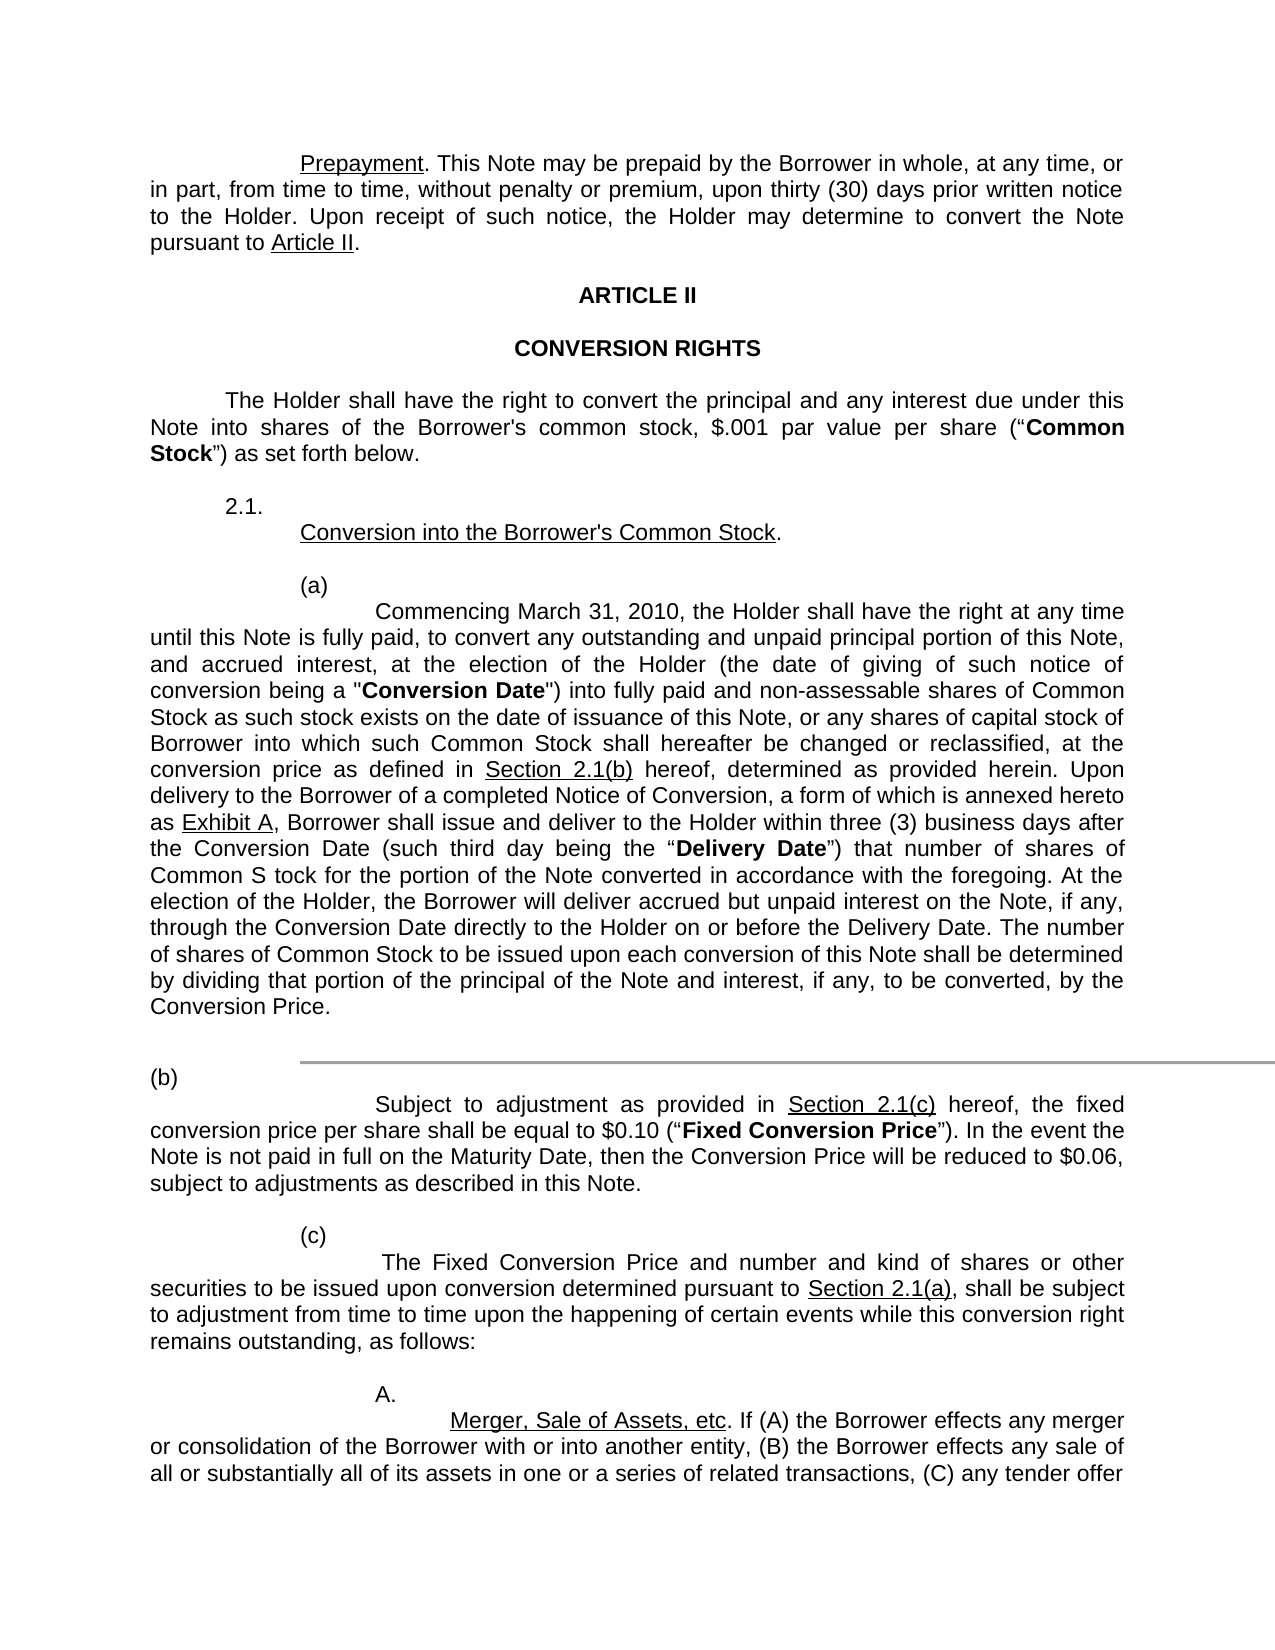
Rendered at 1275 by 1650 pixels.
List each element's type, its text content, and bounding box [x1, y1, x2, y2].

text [150, 1407, 1125, 1486]
text CONVERSION RIGHTS [150, 334, 1125, 361]
text 2.1. [225, 493, 1125, 519]
text (b) [150, 1061, 1125, 1091]
text A. [150, 1381, 1125, 1407]
text Prepayment. This Note may be prepaid by the Borrower in whole, at any time, or in part, from time to time, without penalty or premium, upon thirty (30) days prior written notice to the Holder. Upon receipt of such notice, the Holder may determine to convert the Note pursuant to Article II. [150, 150, 1125, 255]
text The Holder shall have the right to convert the principal and any interest due under this Note into shares of the Borrower's common stock, $.001 par value per share (“Common Stock”) as set forth below. [150, 387, 1125, 466]
text The Fixed Conversion Price and number and kind of shares or other securities to be issued upon conversion determined pursuant to Section 2.1(a), shall be subject to adjustment from time to time upon the happening of certain events while this conversion right remains outstanding, as follows: [150, 1249, 1125, 1354]
text Conversion into the Borrower's Common Stock. [225, 519, 1125, 545]
text ARTICLE II [150, 282, 1125, 308]
text Commencing March 31, 2010, the Holder shall have the right at any time until this Note is fully paid, to convert any outstanding and unpaid principal portion of this Note, and accrued interest, at the election of the Holder (the date of giving of such notice of conversion being a "Conversion Date") into fully paid and non-assessable shares of Common Stock as such stock exists on the date of issuance of this Note, or any shares of capital stock of Borrower into which such Common Stock shall hereafter be changed or reclassified, at the conversion price as defined in Section 2.1(b) hereof, determined as provided herein. Upon delivery to the Borrower of a completed Notice of Conversion, a form of which is annexed hereto as Exhibit A, Borrower shall issue and deliver to the Holder within three (3) business days after the Conversion Date (such third day being the “Delivery Date”) that number of shares of Common S tock for the portion of the Note converted in accordance with the foregoing. At the election of the Holder, the Borrower will deliver accrued but unpaid interest on the Note, if any, through the Conversion Date directly to the Holder on or before the Delivery Date. The number of shares of Common Stock to be issued upon each conversion of this Note shall be determined by dividing that portion of the principal of the Note and interest, if any, to be converted, by the Conversion Price. [150, 598, 1125, 1020]
text (a) [150, 572, 1125, 598]
text (c) [150, 1222, 1125, 1249]
text Subject to adjustment as provided in Section 2.1(c) hereof, the fixed conversion price per share shall be equal to $0.10 (“Fixed Conversion Price”). In the event the Note is not paid in full on the Maturity Date, then the Conversion Price will be reduced to $0.06, subject to adjustments as described in this Note. [150, 1091, 1125, 1196]
